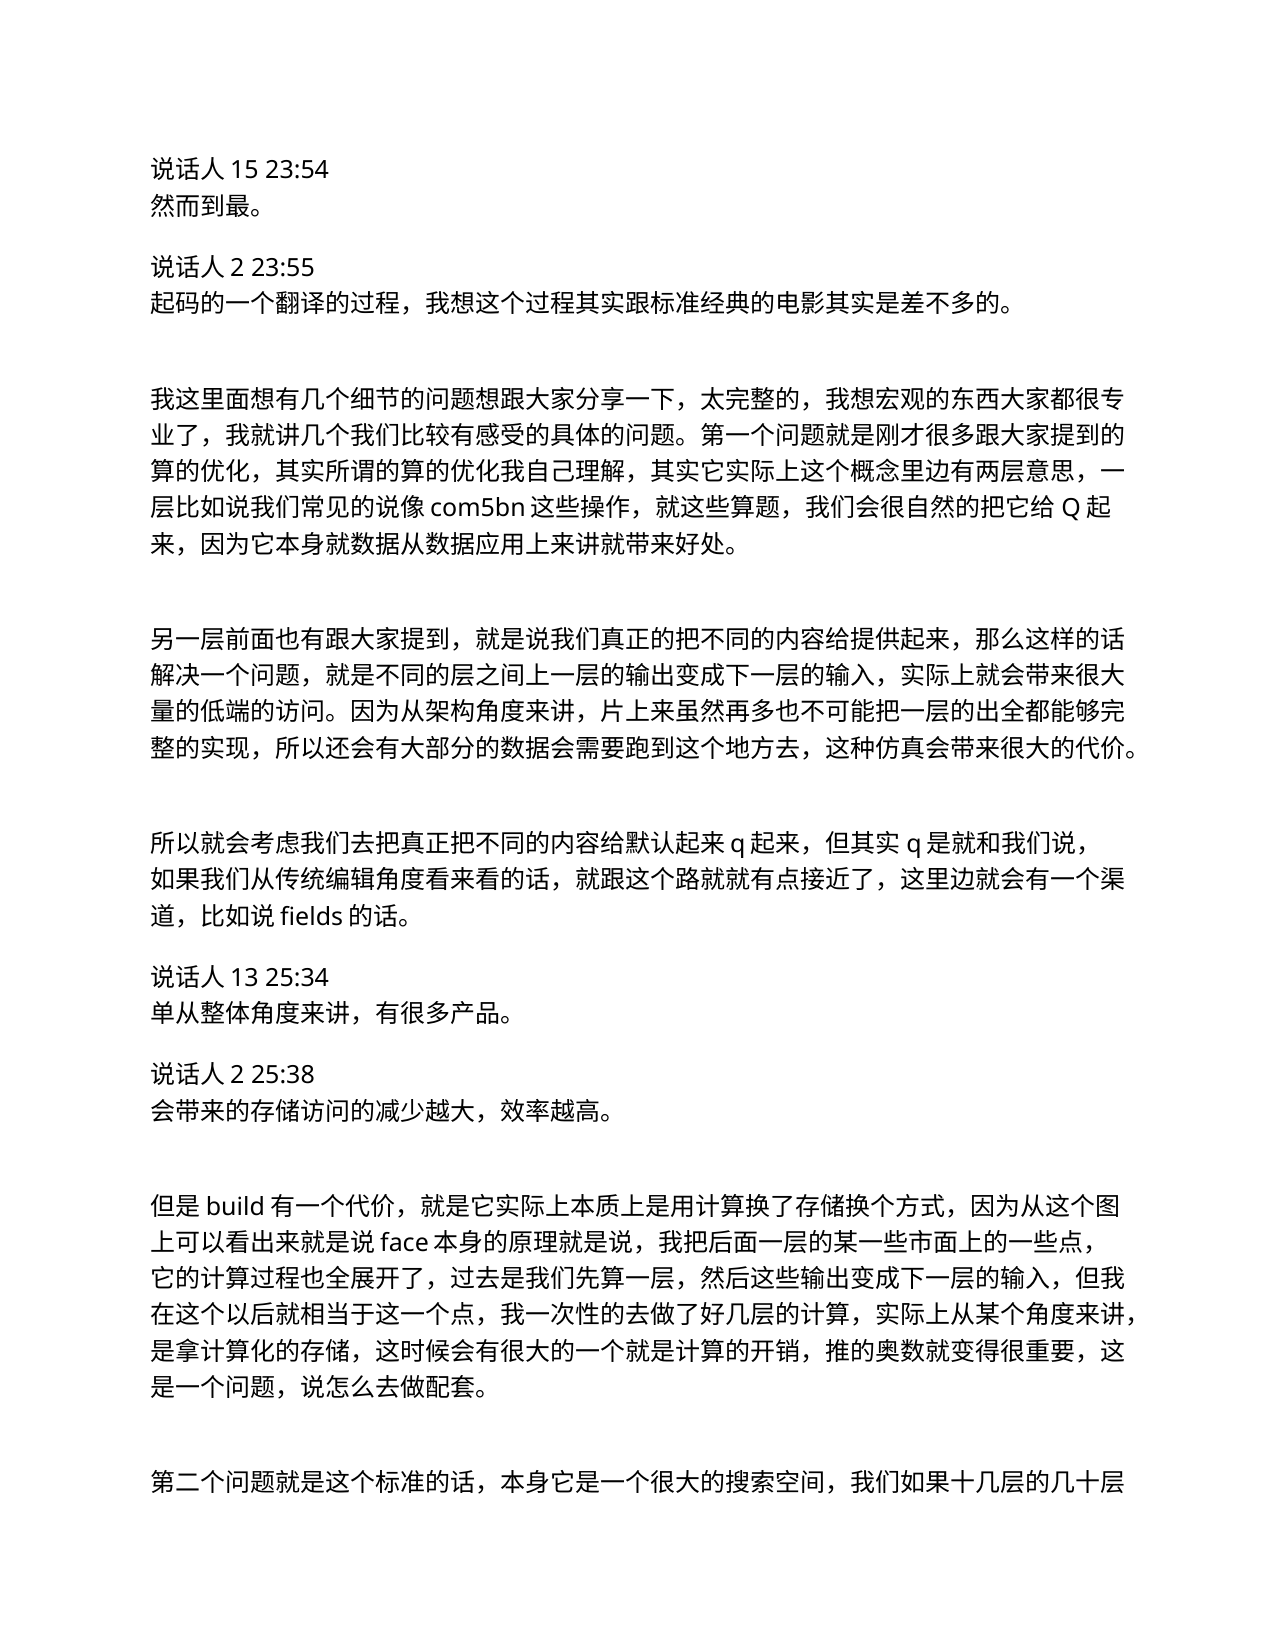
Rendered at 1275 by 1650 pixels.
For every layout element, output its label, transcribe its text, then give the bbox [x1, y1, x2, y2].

text 我这里面想有几个细节的问题想跟大家分享一下，太完整的，我想宏观的东西大家都很专业了，我就讲几个我们比较有感受的具体的问题。第一个问题就是刚才很多跟大家提到的算的优化，其实所谓的算的优化我自己理解，其实它实际上这个概念里边有两层意思，一层比如说我们常见的说像com5bn这些操作，就这些算题，我们会很自然的把它给 Q起来，因为它本身就数据从数据应用上来讲就带来好处。 [150, 345, 1125, 560]
text 但是 build有一个代价，就是它实际上本质上是用计算换了存储换个方式，因为从这个图上可以看出来就是说face本身的原理就是说，我把后面一层的某一些市面上的一些点，它的计算过程也全展开了，过去是我们先算一层，然后这些输出变成下一层的输入，但我在这个以后就相当于这一个点，我一次性的去做了好几层的计算，实际上从某个角度来讲，是拿计算化的存储，这时候会有很大的一个就是计算的开销，推的奥数就变得很重要，这是一个问题，说怎么去做配套。 [150, 1152, 1125, 1404]
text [150, 1429, 1125, 1499]
text 另一层前面也有跟大家提到，就是说我们真正的把不同的内容给提供起来，那么这样的话解决一个问题，就是不同的层之间上一层的输出变成下一层的输入，实际上就会带来很大量的低端的访问。因为从架构角度来讲，片上来虽然再多也不可能把一层的出全都能够完整的实现，所以还会有大部分的数据会需要跑到这个地方去，这种仿真会带来很大的代价。 [150, 585, 1125, 764]
text 所以就会考虑我们去把真正把不同的内容给默认起来q起来，但其实 q是就和我们说，如果我们从传统编辑角度看来看的话，就跟这个路就就有点接近了，这里边就会有一个渠道，比如说fields的话。 [150, 789, 1125, 932]
text 说话人2 25:38 会带来的存储访问的减少越大，效率越高。 [150, 1055, 1125, 1127]
text 说话人2 23:55 起码的一个翻译的过程，我想这个过程其实跟标准经典的电影其实是差不多的。 [150, 247, 1125, 320]
text 说话人13 25:34 单从整体角度来讲，有很多产品。 [150, 957, 1125, 1030]
text 说话人15 23:54 然而到最。 [150, 150, 1125, 222]
